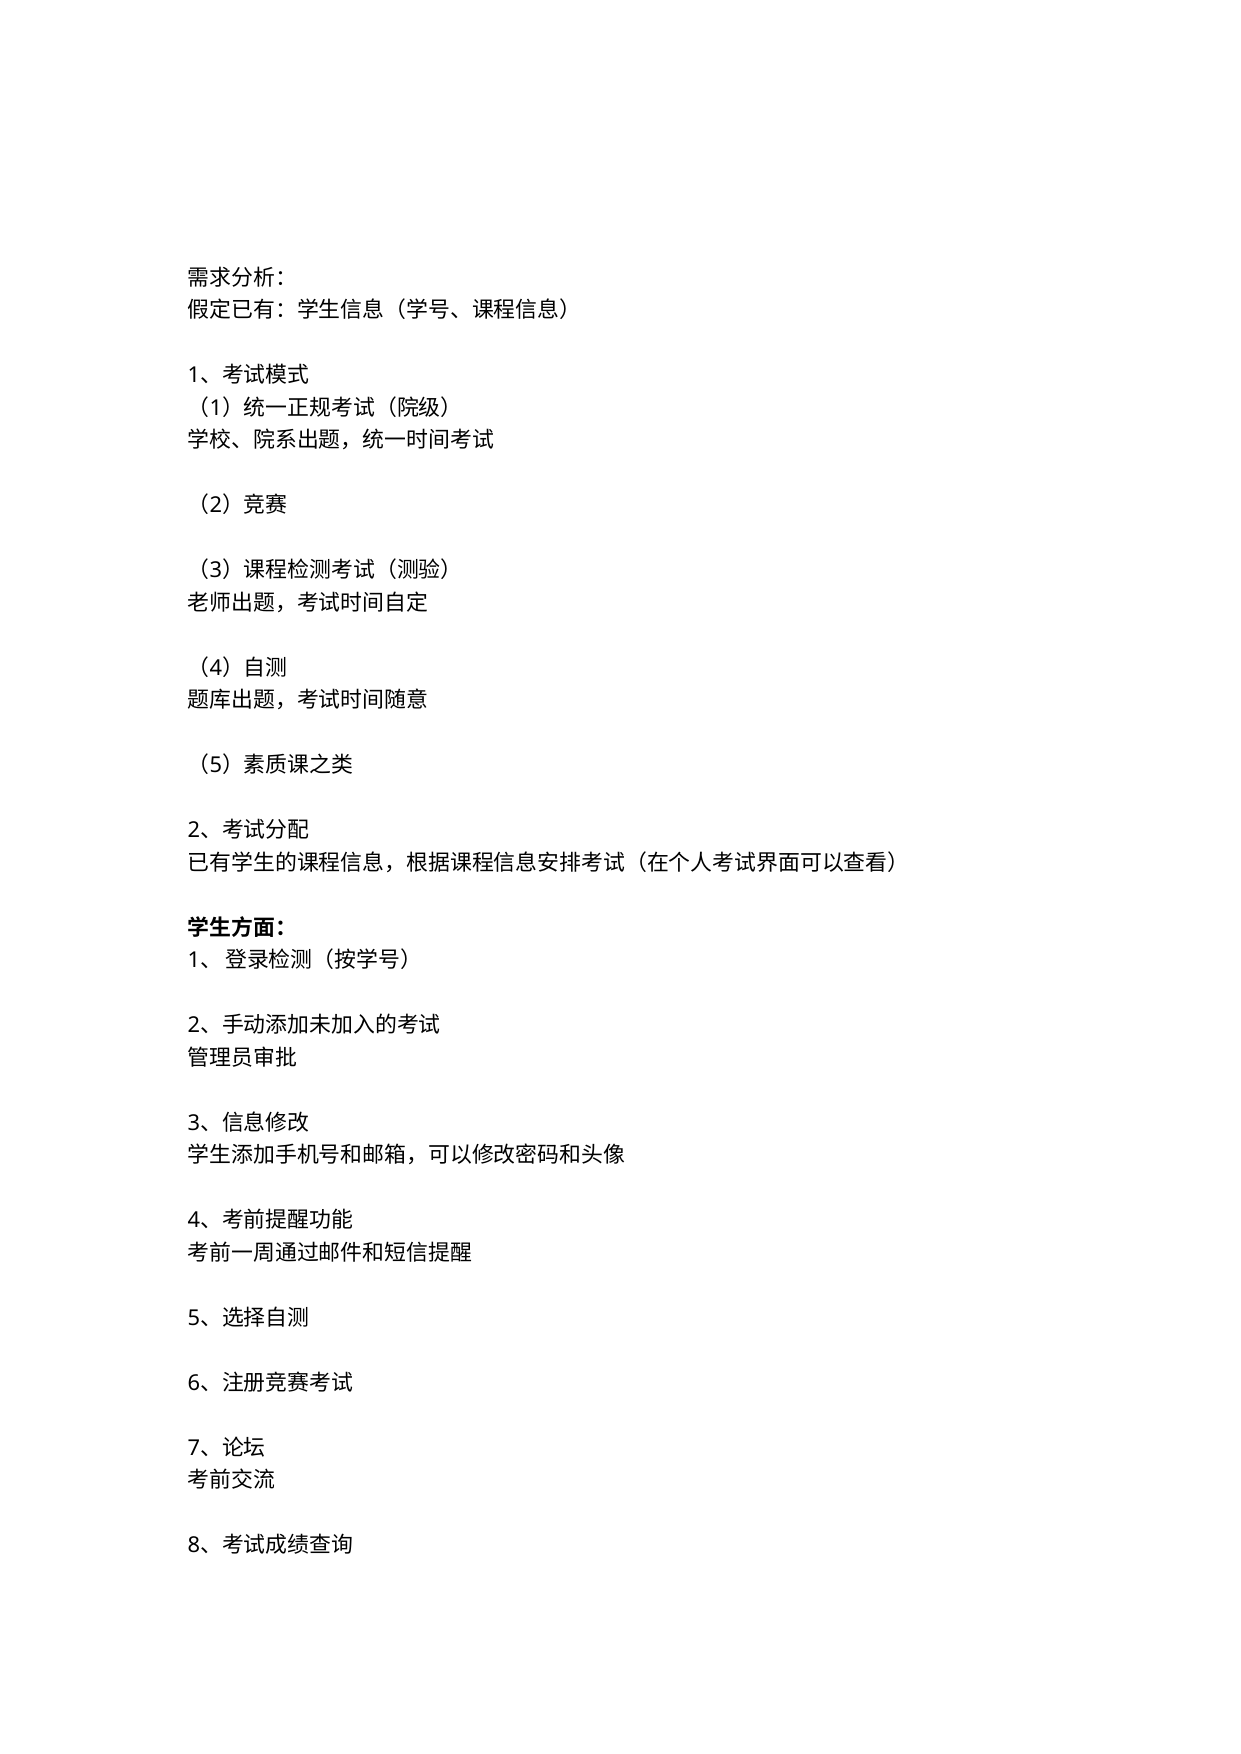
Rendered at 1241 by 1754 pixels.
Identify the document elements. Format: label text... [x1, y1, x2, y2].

text 5、选择自测 [187, 1299, 1053, 1332]
text （1）统一正规考试（院级） [187, 389, 1053, 422]
text 学校、院系出题，统一时间考试 [187, 422, 1053, 454]
text 题库出题，考试时间随意 [187, 682, 1053, 714]
list 登录检测（按学号） [187, 942, 1053, 974]
text 管理员审批 [187, 1039, 1053, 1072]
text （4）自测 [187, 649, 1053, 682]
text 学生方面： [187, 909, 1053, 942]
text 1、考试模式 [187, 357, 1053, 389]
text 8、考试成绩查询 [187, 1527, 1053, 1559]
text 假定已有：学生信息（学号、课程信息） [187, 292, 1053, 324]
text （3）课程检测考试（测验） [187, 552, 1053, 584]
text 考前交流 [187, 1462, 1053, 1494]
text 需求分析： [187, 259, 1053, 292]
text 6、注册竞赛考试 [187, 1364, 1053, 1397]
text （2）竞赛 [187, 487, 1053, 519]
text （5）素质课之类 [187, 747, 1053, 779]
text 学生添加手机号和邮箱，可以修改密码和头像 [187, 1137, 1053, 1169]
text 考前一周通过邮件和短信提醒 [187, 1234, 1053, 1267]
text 4、考前提醒功能 [187, 1202, 1053, 1234]
text 已有学生的课程信息，根据课程信息安排考试（在个人考试界面可以查看） [187, 844, 1053, 877]
text 2、考试分配 [187, 812, 1053, 844]
text 2、手动添加未加入的考试 [187, 1007, 1053, 1039]
text 3、信息修改 [187, 1104, 1053, 1137]
text 老师出题，考试时间自定 [187, 584, 1053, 617]
text 7、论坛 [187, 1429, 1053, 1462]
